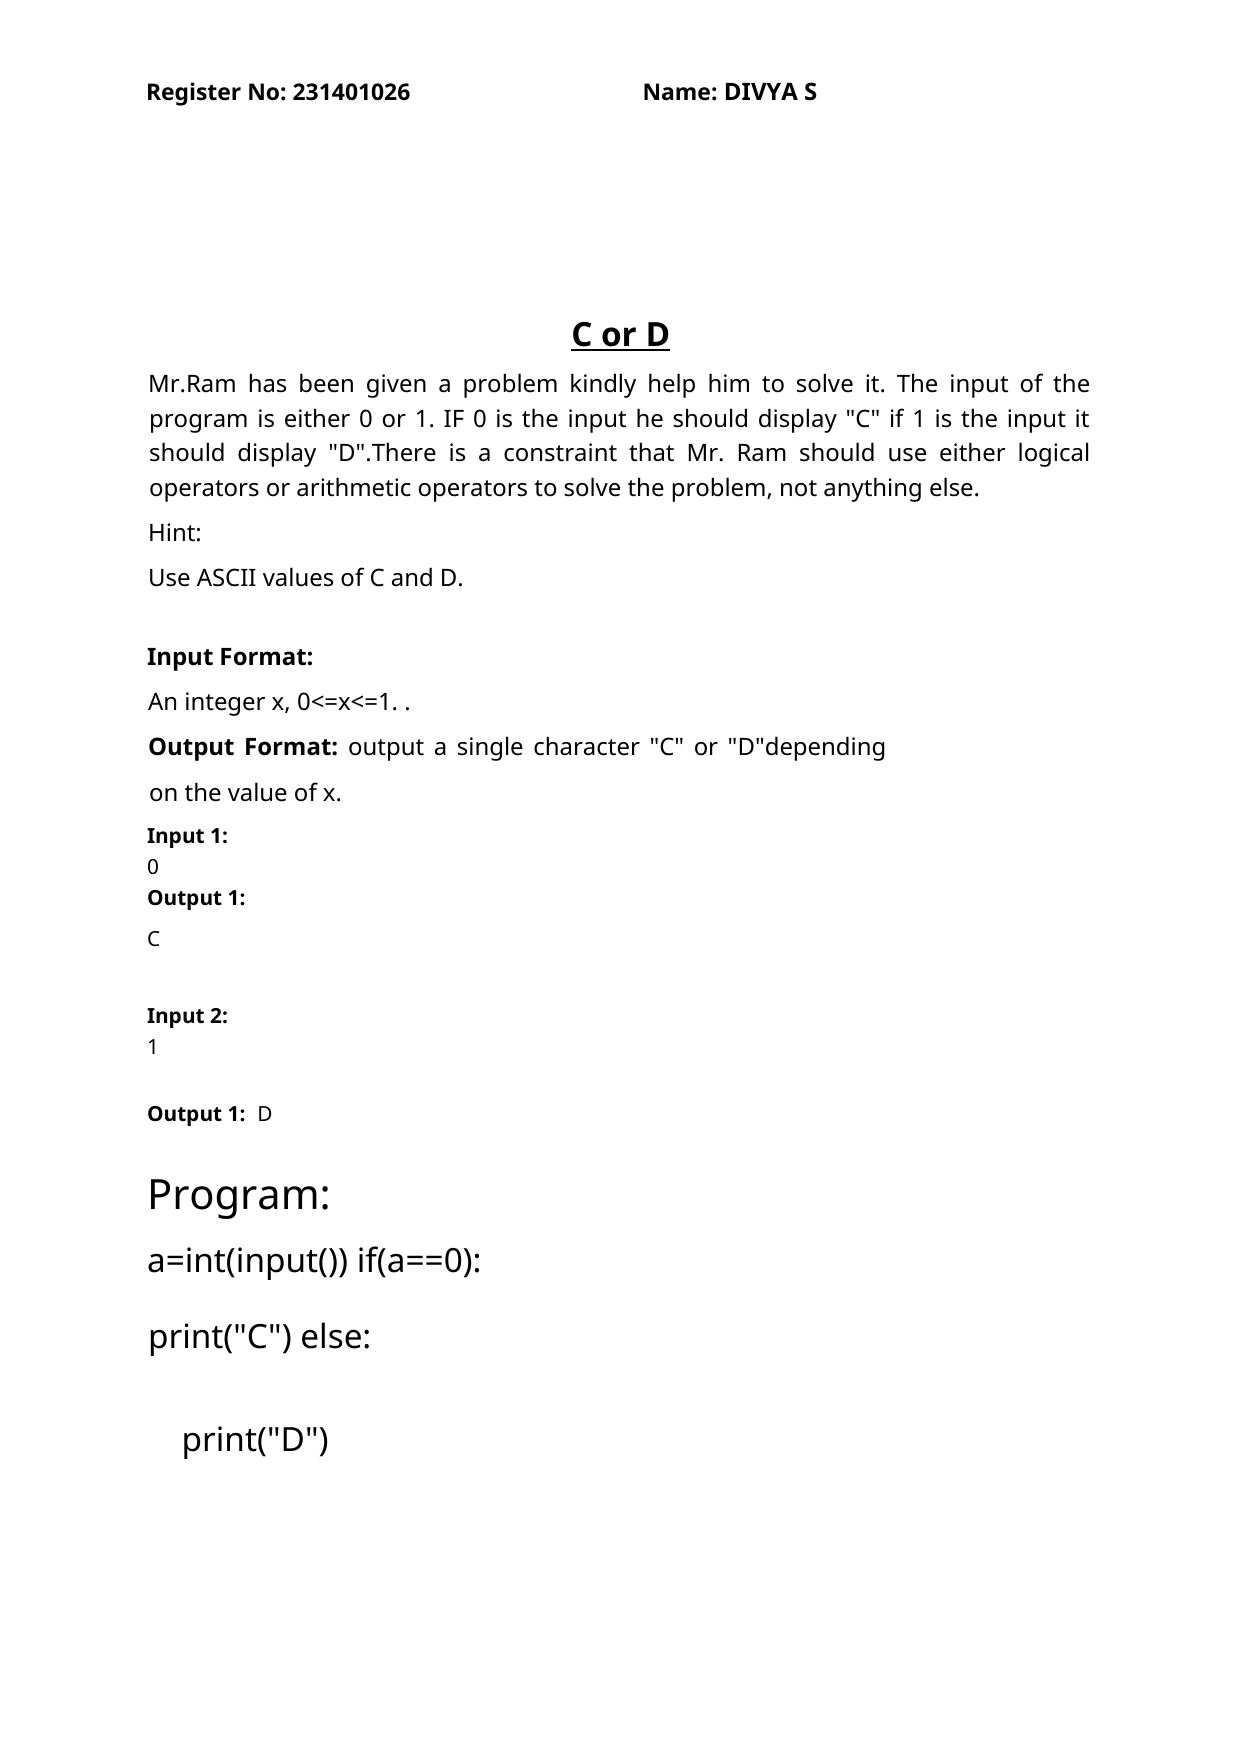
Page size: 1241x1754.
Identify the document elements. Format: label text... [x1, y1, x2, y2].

text Input 1: [147, 821, 279, 850]
text 1 [147, 1032, 1152, 1061]
text Program: [147, 1164, 1152, 1221]
text Register No: 231401026 Name: DIVYA S [146, 75, 1091, 107]
text Output 1: [147, 883, 279, 912]
text C or D [148, 311, 1092, 356]
text Use ASCII values of C and D. [148, 561, 1092, 593]
text Output Format: output a single character "C" or "D"depending on the value of x. [148, 729, 887, 808]
text An integer x, 0<=x<=1. . [148, 684, 1092, 717]
text 0 [147, 852, 1152, 881]
text Output 1: D [147, 1099, 279, 1127]
text print("D") [147, 1416, 568, 1461]
text Hint: [148, 515, 1092, 548]
text Mr.Ram has been given a problem kindly help him to solve it. The input of the program is either 0 or 1. IF 0 is the input he should display "C" if 1 is the input it should display "D".There is a constraint that Mr. Ram should use either logical operators or arithmetic operators to solve the problem, not anything else. [148, 367, 1092, 503]
text C [147, 924, 1152, 952]
text a=int(input()) if(a==0): print("C") else: [147, 1236, 499, 1358]
text Input Format: [147, 639, 1152, 672]
text Input 2: [147, 1002, 279, 1030]
